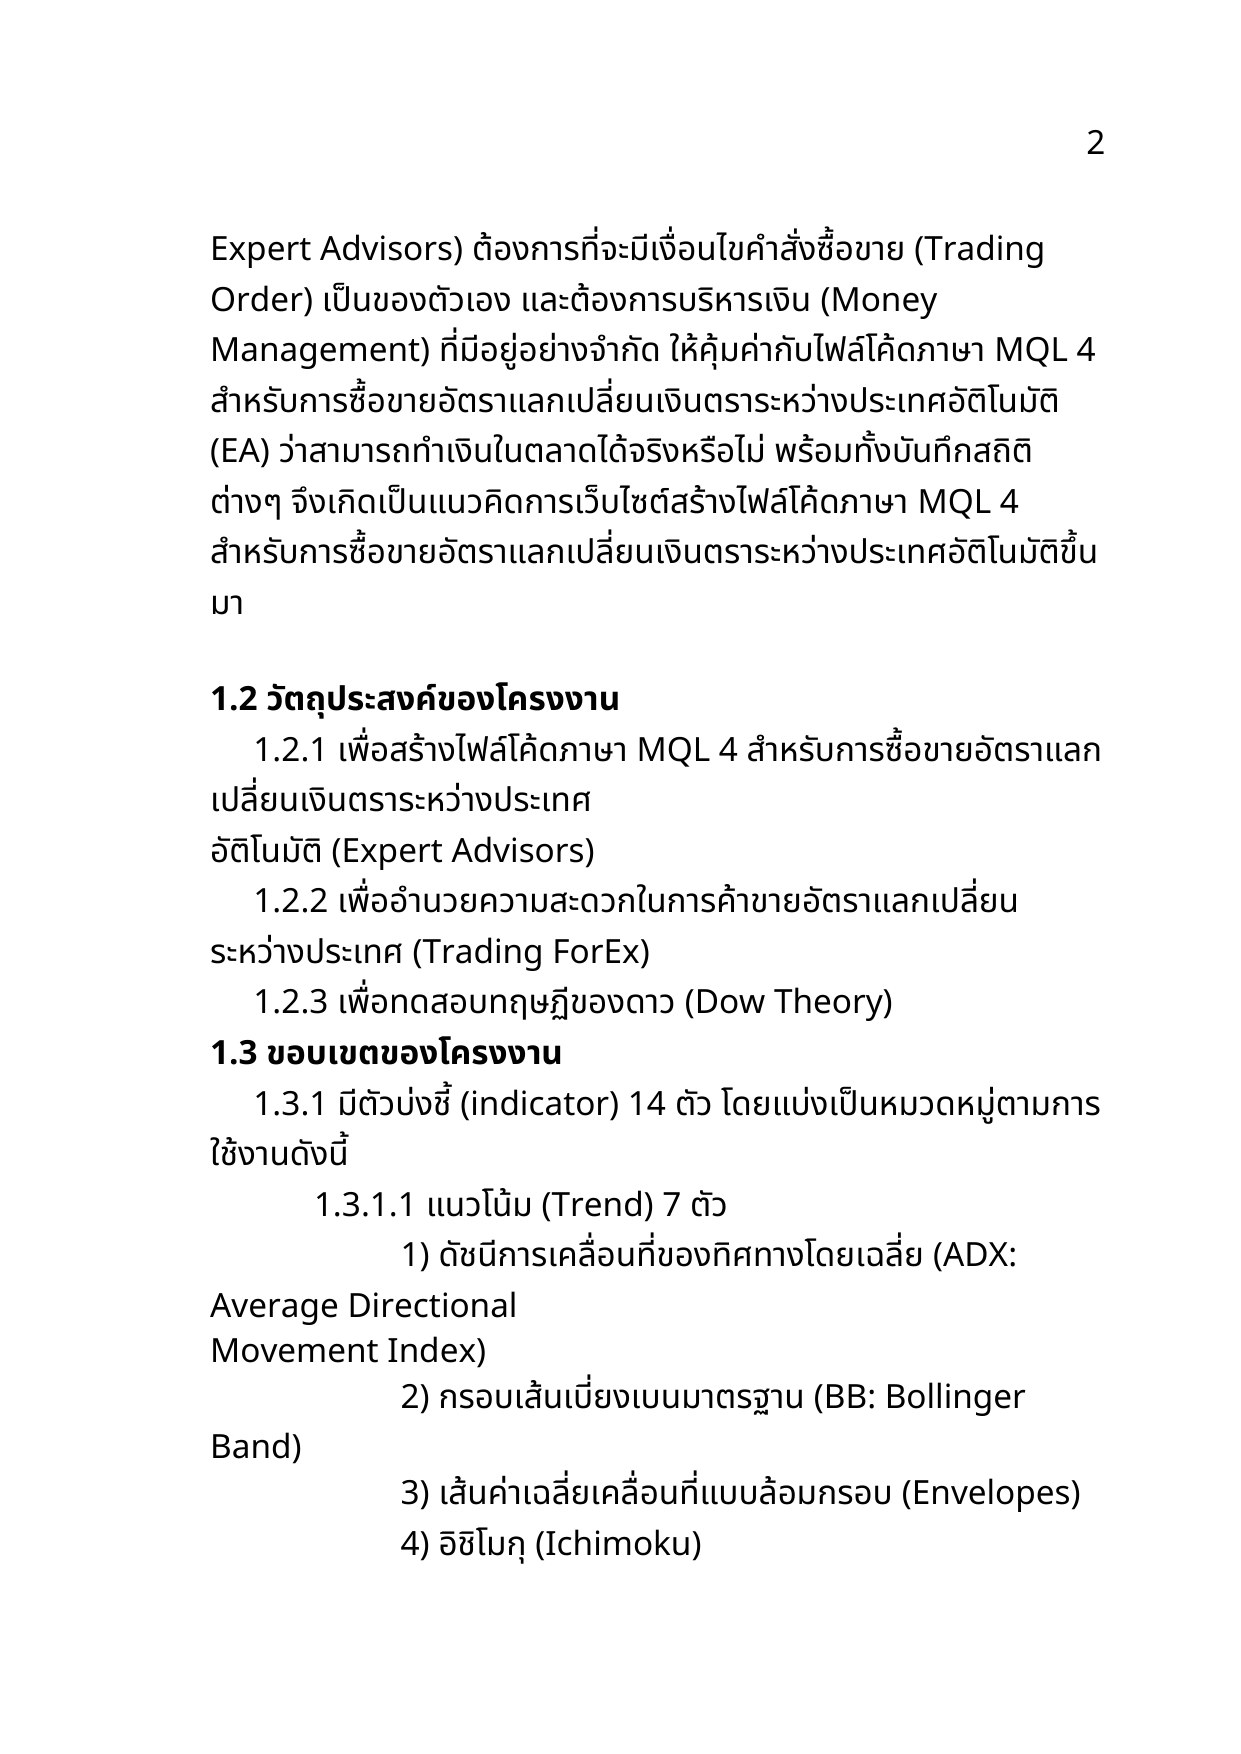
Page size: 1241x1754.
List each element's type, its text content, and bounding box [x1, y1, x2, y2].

text 1.2.3 เพื่อทดสอบทฤษฏีของดาว (Dow Theory) [210, 978, 1105, 1029]
text 1.2.2 เพื่ออำนวยความสะดวกในการค้าขายอัตราแลกเปลี่ยนระหว่างประเทศ (Trading ForEx) [210, 877, 1105, 978]
text Movement Index) [210, 1327, 1105, 1373]
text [210, 225, 1105, 629]
text 1.2 วัตถุประสงค์ของโครงงาน [210, 675, 1105, 725]
text 4) อิชิโมกุ (Ichimoku) [210, 1519, 1105, 1570]
text 2) กรอบเส้นเบี่ยงเบนมาตรฐาน (BB: Bollinger Band) [210, 1373, 1105, 1469]
text 1.2.1 เพื่อสร้างไฟล์โค้ดภาษา MQL 4 สำหรับการซื้อขายอัตราแลกเปลี่ยนเงินตราระหว่างประเทศ [210, 725, 1105, 826]
text อัติโนมัติ (Expert Advisors) [210, 826, 1105, 877]
text 1.3 ขอบเขตของโครงงาน [210, 1029, 1105, 1079]
text 1.3.1.1 แนวโน้ม (Trend) 7 ตัว [210, 1181, 1105, 1231]
text 1.3.1 มีตัวบ่งชี้ (indicator) 14 ตัว โดยแบ่งเป็นหมวดหมู่ตามการใช้งานดังนี้ [210, 1079, 1105, 1181]
text 3) เส้นค่าเฉลี่ยเคลื่อนที่แบบล้อมกรอบ (Envelopes) [210, 1469, 1105, 1519]
text 1) ดัชนีการเคลื่อนที่ของทิศทางโดยเฉลี่ย (ADX: Average Directional [210, 1231, 1105, 1327]
